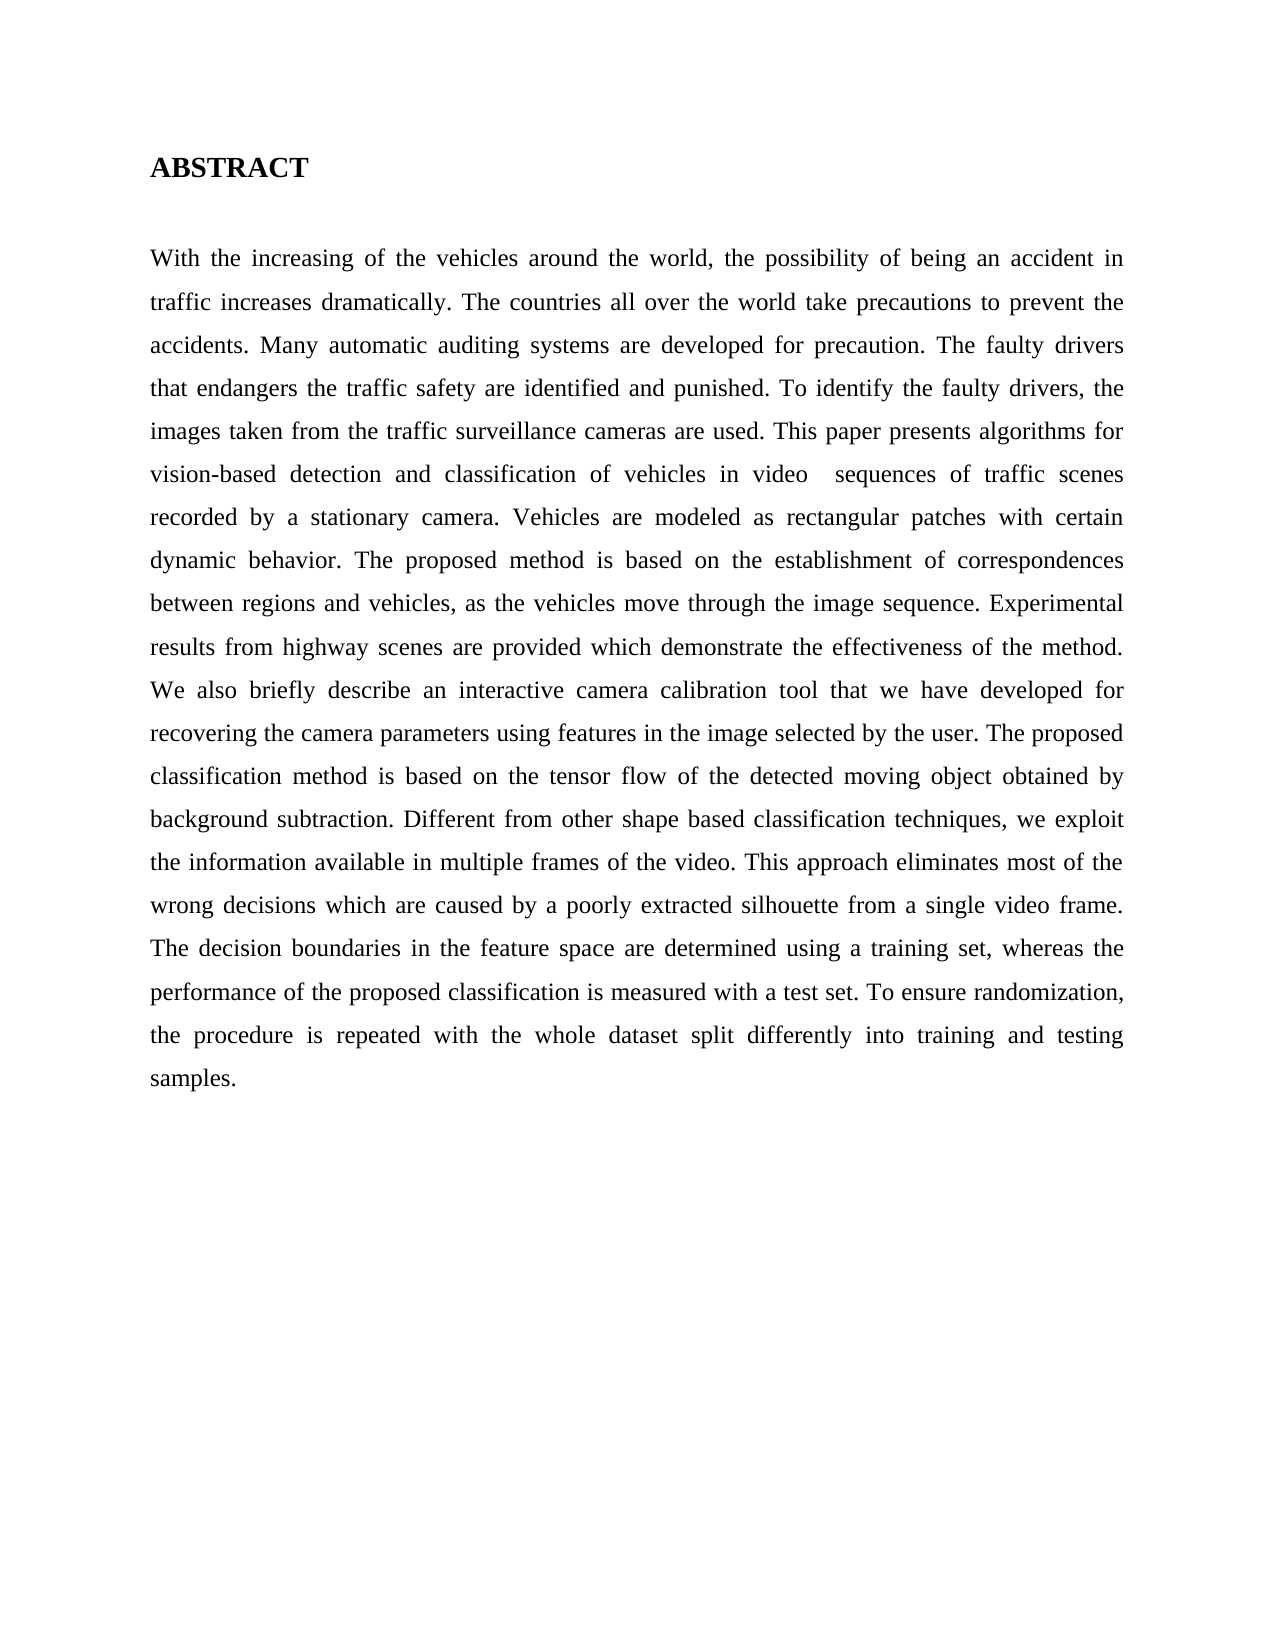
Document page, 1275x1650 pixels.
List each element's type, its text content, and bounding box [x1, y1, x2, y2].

text With the increasing of the vehicles around the world, the possibility of being an accident in traffic increases dramatically. The countries all over the world take precautions to prevent the accidents. Many automatic auditing systems are developed for precaution. The faulty drivers that endangers the traffic safety are identified and punished. To identify the faulty drivers, the images taken from the traffic surveillance cameras are used. This paper presents algorithms for vision-based detection and classification of vehicles in video sequences of traffic scenes recorded by a stationary camera. Vehicles are modeled as rectangular patches with certain dynamic behavior. The proposed method is based on the establishment of correspondences between regions and vehicles, as the vehicles move through the image sequence. Experimental results from highway scenes are provided which demonstrate the effectiveness of the method. We also briefly describe an interactive camera calibration tool that we have developed for recovering the camera parameters using features in the image selected by the user. The proposed classification method is based on the tensor flow of the detected moving object obtained by background subtraction. Different from other shape based classification techniques, we exploit the information available in multiple frames of the video. This approach eliminates most of the wrong decisions which are caused by a poorly extracted silhouette from a single video frame. The decision boundaries in the feature space are determined using a training set, whereas the performance of the proposed classification is measured with a test set. To ensure randomization, the procedure is repeated with the whole dataset split differently into training and testing samples. [150, 243, 1125, 1092]
text ABSTRACT [150, 150, 1125, 183]
